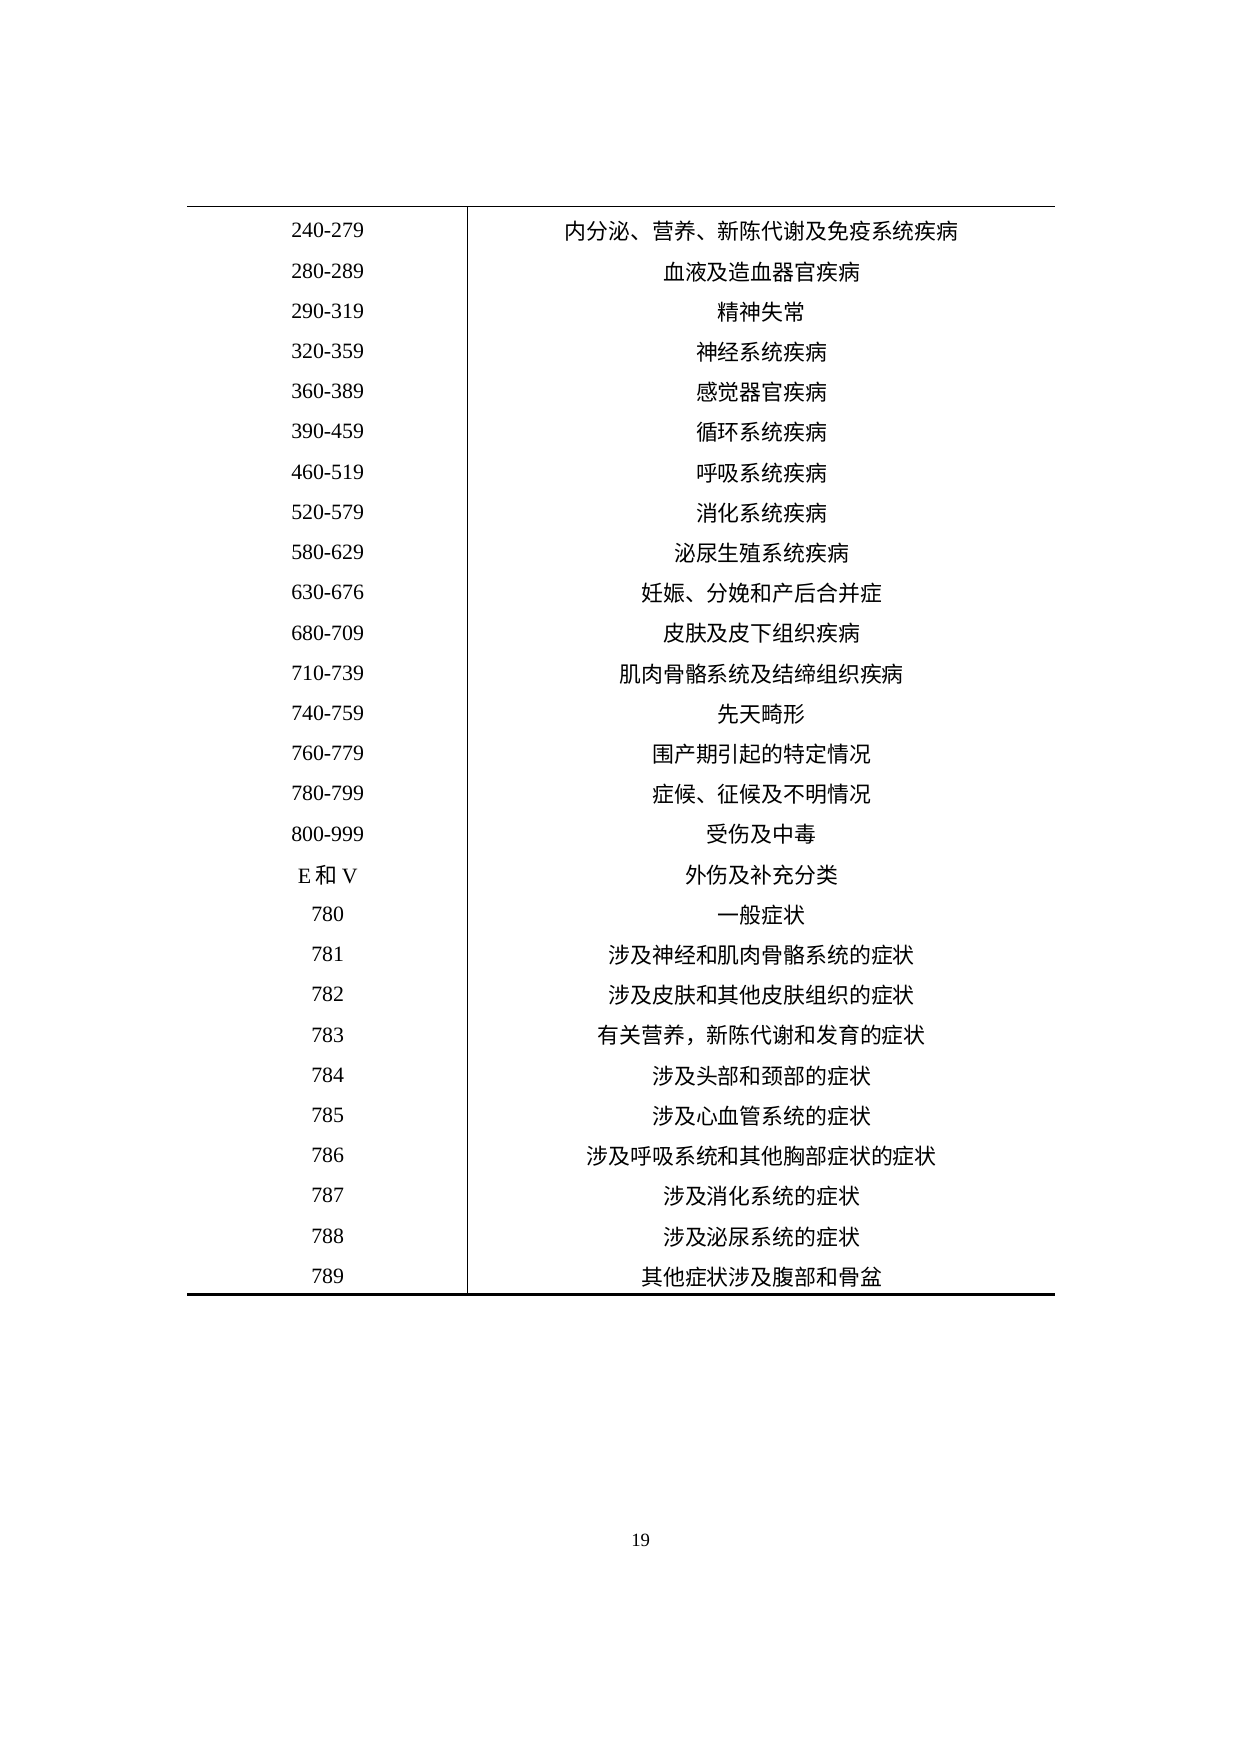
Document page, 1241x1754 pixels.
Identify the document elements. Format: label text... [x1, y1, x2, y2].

table_cell 520-579 [187, 488, 467, 528]
table_cell 580-629 [187, 529, 467, 569]
table_cell 740-759 [187, 689, 467, 729]
table_header 240-279 [187, 207, 467, 247]
table_cell 受伤及中毒 [468, 810, 1055, 850]
table_cell 784 [187, 1051, 467, 1091]
table_header 内分泌、营养、新陈代谢及免疫系统疾病 [468, 207, 1055, 247]
table_cell 390-459 [187, 408, 467, 448]
table_cell 精神失常 [468, 287, 1055, 327]
table_cell 涉及消化系统的症状 [468, 1172, 1055, 1212]
table_cell 460-519 [187, 448, 467, 488]
table_cell 280-289 [187, 247, 467, 287]
table_cell 680-709 [187, 609, 467, 649]
table_cell 320-359 [187, 328, 467, 368]
table_cell 循环系统疾病 [468, 408, 1055, 448]
table_cell 786 [187, 1132, 467, 1172]
table_cell 呼吸系统疾病 [468, 448, 1055, 488]
table_cell 有关营养，新陈代谢和发育的症状 [468, 1011, 1055, 1051]
table_cell 788 [187, 1212, 467, 1252]
table_cell 涉及神经和肌肉骨骼系统的症状 [468, 931, 1055, 971]
table_cell 涉及皮肤和其他皮肤组织的症状 [468, 971, 1055, 1011]
table_cell 630-676 [187, 569, 467, 609]
table_cell 涉及心血管系统的症状 [468, 1091, 1055, 1132]
table_cell E和V [187, 850, 467, 890]
table_cell 血液及造血器官疾病 [468, 247, 1055, 287]
table_cell 肌肉骨骼系统及结缔组织疾病 [468, 649, 1055, 689]
table_cell 消化系统疾病 [468, 488, 1055, 528]
table_cell 760-779 [187, 730, 467, 770]
table_cell 外伤及补充分类 [468, 850, 1055, 890]
table_cell 先天畸形 [468, 689, 1055, 729]
table_cell 一般症状 [468, 890, 1055, 931]
table_cell 780-799 [187, 770, 467, 810]
table_cell 皮肤及皮下组织疾病 [468, 609, 1055, 649]
table_cell 782 [187, 971, 467, 1011]
table_cell 787 [187, 1172, 467, 1212]
table_cell 神经系统疾病 [468, 328, 1055, 368]
table_cell 感觉器官疾病 [468, 368, 1055, 408]
table_cell 781 [187, 931, 467, 971]
table_cell 妊娠、分娩和产后合并症 [468, 569, 1055, 609]
table_cell 症候、征候及不明情况 [468, 770, 1055, 810]
table_cell 涉及呼吸系统和其他胸部症状的症状 [468, 1132, 1055, 1172]
table_cell 涉及头部和颈部的症状 [468, 1051, 1055, 1091]
table_cell 泌尿生殖系统疾病 [468, 529, 1055, 569]
table_cell 783 [187, 1011, 467, 1051]
table_cell 800-999 [187, 810, 467, 850]
table_cell 710-739 [187, 649, 467, 689]
table_cell 360-389 [187, 368, 467, 408]
table_cell 其他症状涉及腹部和骨盆 [468, 1252, 1055, 1292]
table_cell 780 [187, 890, 467, 931]
table_cell 785 [187, 1091, 467, 1132]
table_cell 290-319 [187, 287, 467, 327]
table_cell 789 [187, 1252, 467, 1292]
table_cell 涉及泌尿系统的症状 [468, 1212, 1055, 1252]
table_cell 围产期引起的特定情况 [468, 730, 1055, 770]
